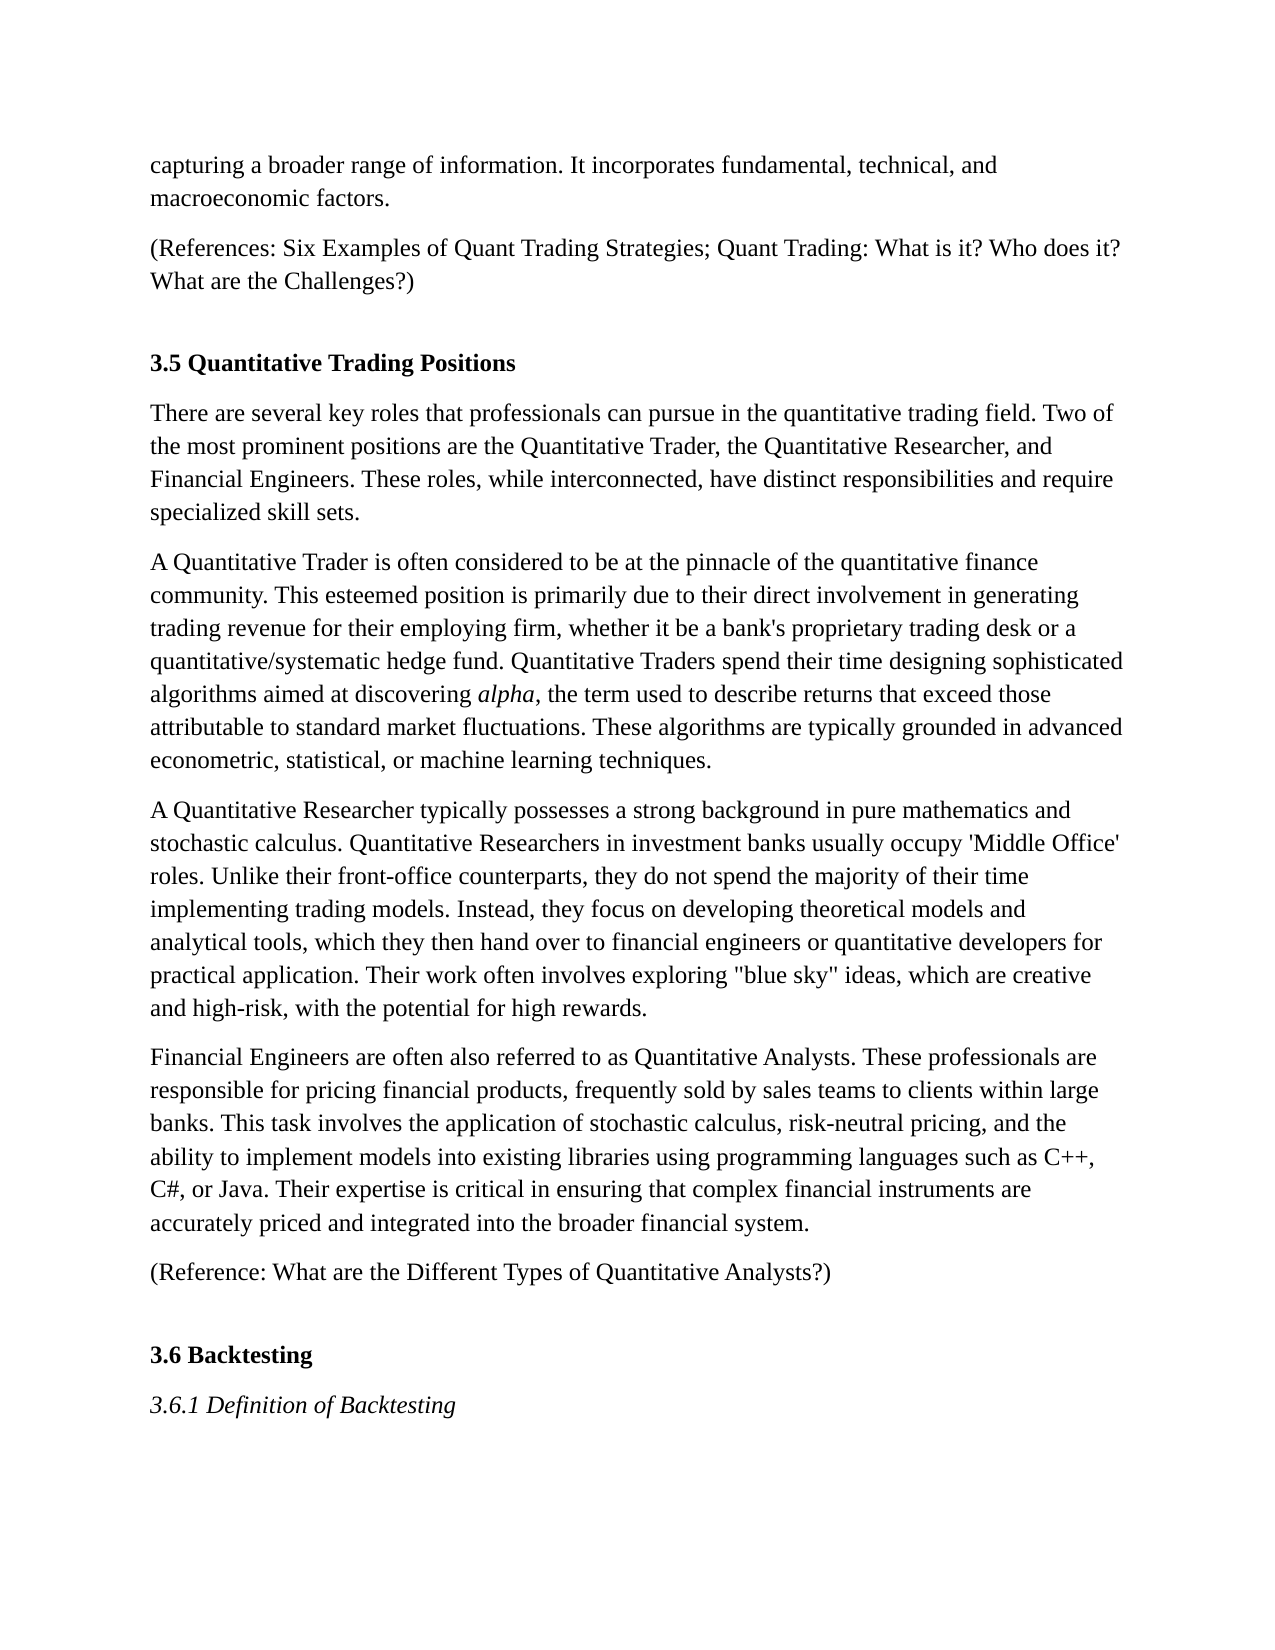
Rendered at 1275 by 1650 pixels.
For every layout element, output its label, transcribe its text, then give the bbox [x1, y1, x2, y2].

text 3.5 Quantitative Trading Positions [150, 315, 1125, 377]
text Financial Engineers are often also referred to as Quantitative Analysts. These professionals are responsible for pricing financial products, frequently sold by sales teams to clients within large banks. This task involves the application of stochastic calculus, risk-neutral pricing, and the ability to implement models into existing libraries using programming languages such as C++, C#, or Java. Their expertise is critical in ensuring that complex financial instruments are accurately priced and integrated into the broader financial system. [150, 1042, 1125, 1236]
text (References: Six Examples of Quant Trading Strategies; Quant Trading: What is it? Who does it? What are the Challenges?) [150, 233, 1125, 294]
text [150, 150, 1125, 212]
text A Quantitative Trader is often considered to be at the pinnacle of the quantitative finance community. This esteemed position is primarily due to their direct involvement in generating trading revenue for their employing firm, whether it be a bank's proprietary trading desk or a quantitative/systematic hedge fund. Quantitative Traders spend their time designing sophisticated algorithms aimed at discovering alpha, the term used to describe returns that exceed those attributable to standard market fluctuations. These algorithms are typically grounded in advanced econometric, statistical, or machine learning techniques. [150, 547, 1125, 774]
text 3.6.1 Definition of Backtesting [150, 1390, 1125, 1418]
text There are several key roles that professionals can pursue in the quantitative trading field. Two of the most prominent positions are the Quantitative Trader, the Quantitative Researcher, and Financial Engineers. These roles, while interconnected, have distinct responsibilities and require specialized skill sets. [150, 398, 1125, 526]
text (Reference: What are the Different Types of Quantitative Analysts?) [150, 1257, 1125, 1286]
text A Quantitative Researcher typically possesses a strong background in pure mathematics and stochastic calculus. Quantitative Researchers in investment banks usually occupy 'Middle Office' roles. Unlike their front-office counterparts, they do not spend the majority of their time implementing trading models. Instead, they focus on developing theoretical models and analytical tools, which they then hand over to financial engineers or quantitative developers for practical application. Their work often involves exploring "blue sky" ideas, which are creative and high-risk, with the potential for high rewards. [150, 795, 1125, 1022]
text 3.6 Backtesting [150, 1307, 1125, 1369]
